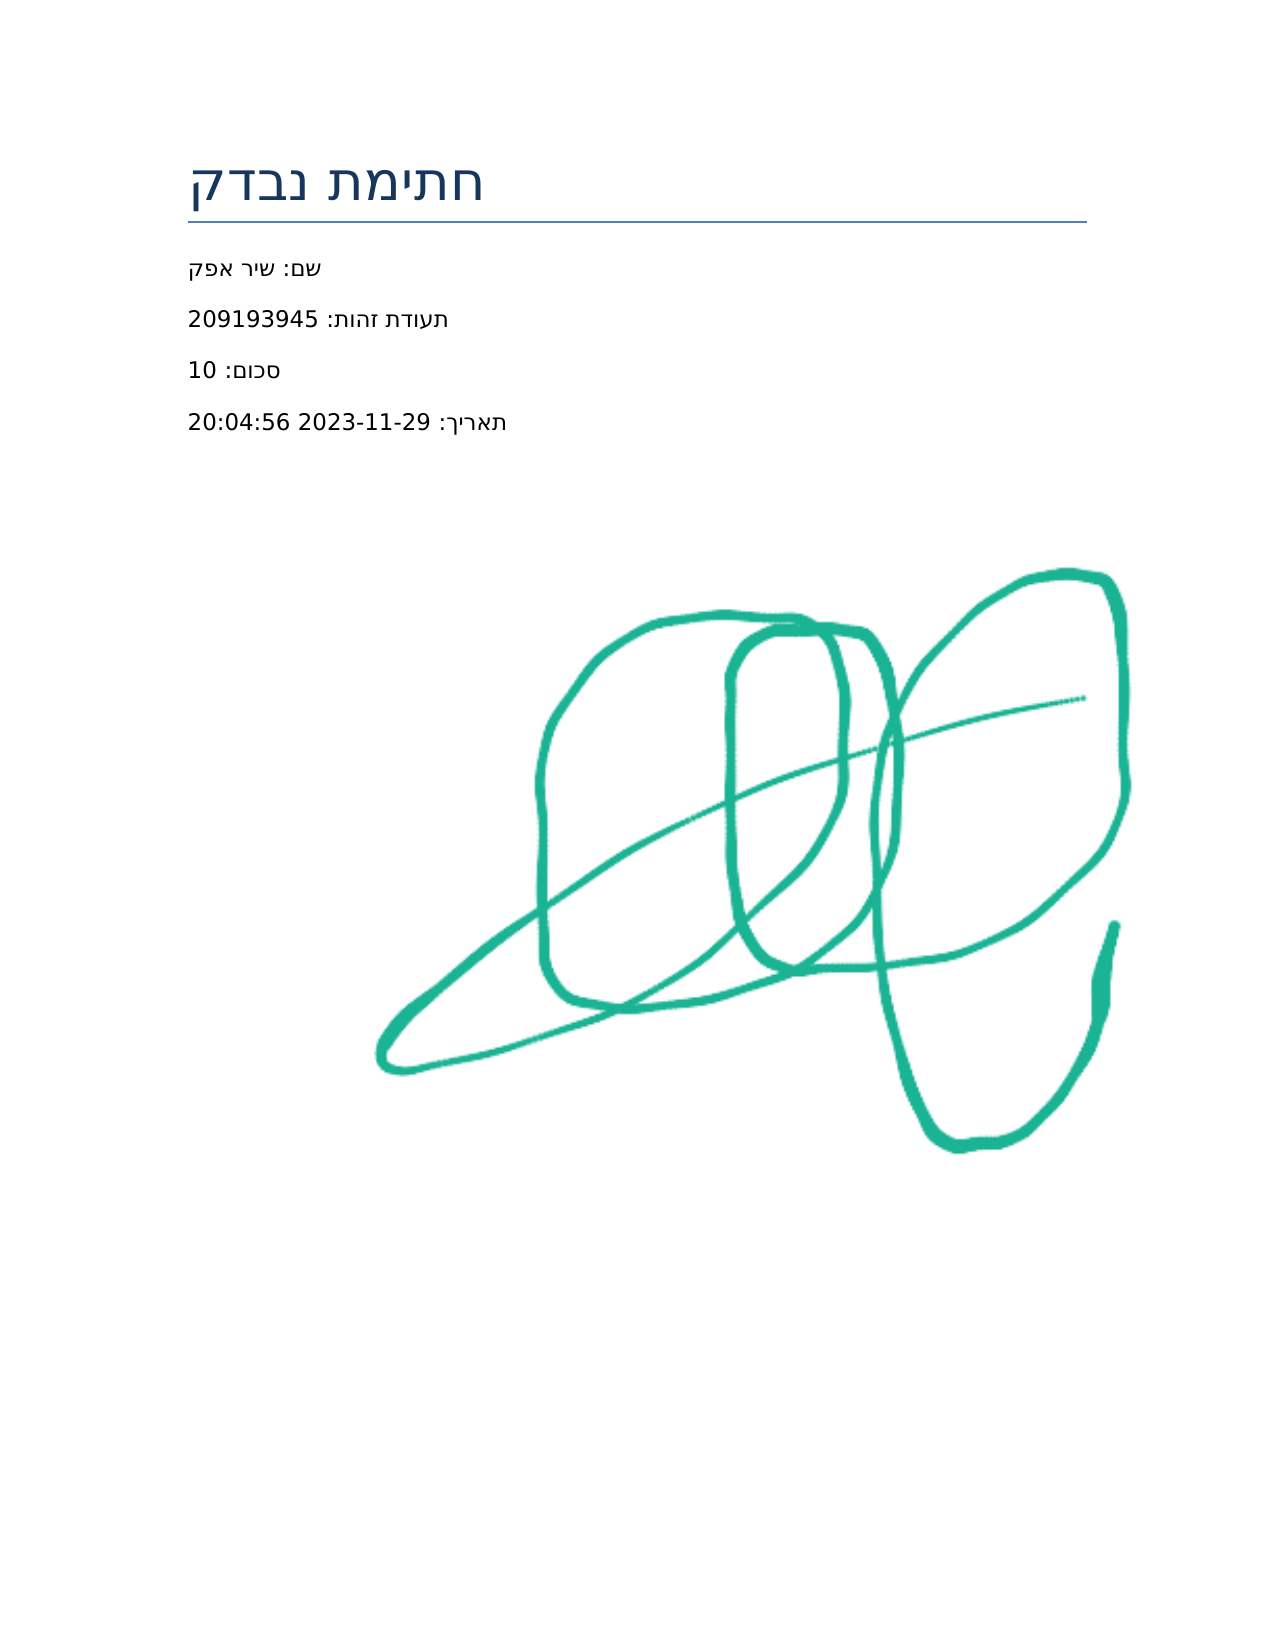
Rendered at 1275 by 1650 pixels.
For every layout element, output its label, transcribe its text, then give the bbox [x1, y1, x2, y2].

picture [206, 460, 1275, 1294]
text סכום: 10 [187, 358, 1087, 384]
text שם: שיר אפק [187, 255, 1087, 281]
title חתימת נבדק [187, 150, 1087, 223]
text תאריך: 2023-11-29 20:04:56 [187, 409, 1087, 436]
text תעודת זהות: 209193945 [187, 306, 1087, 333]
